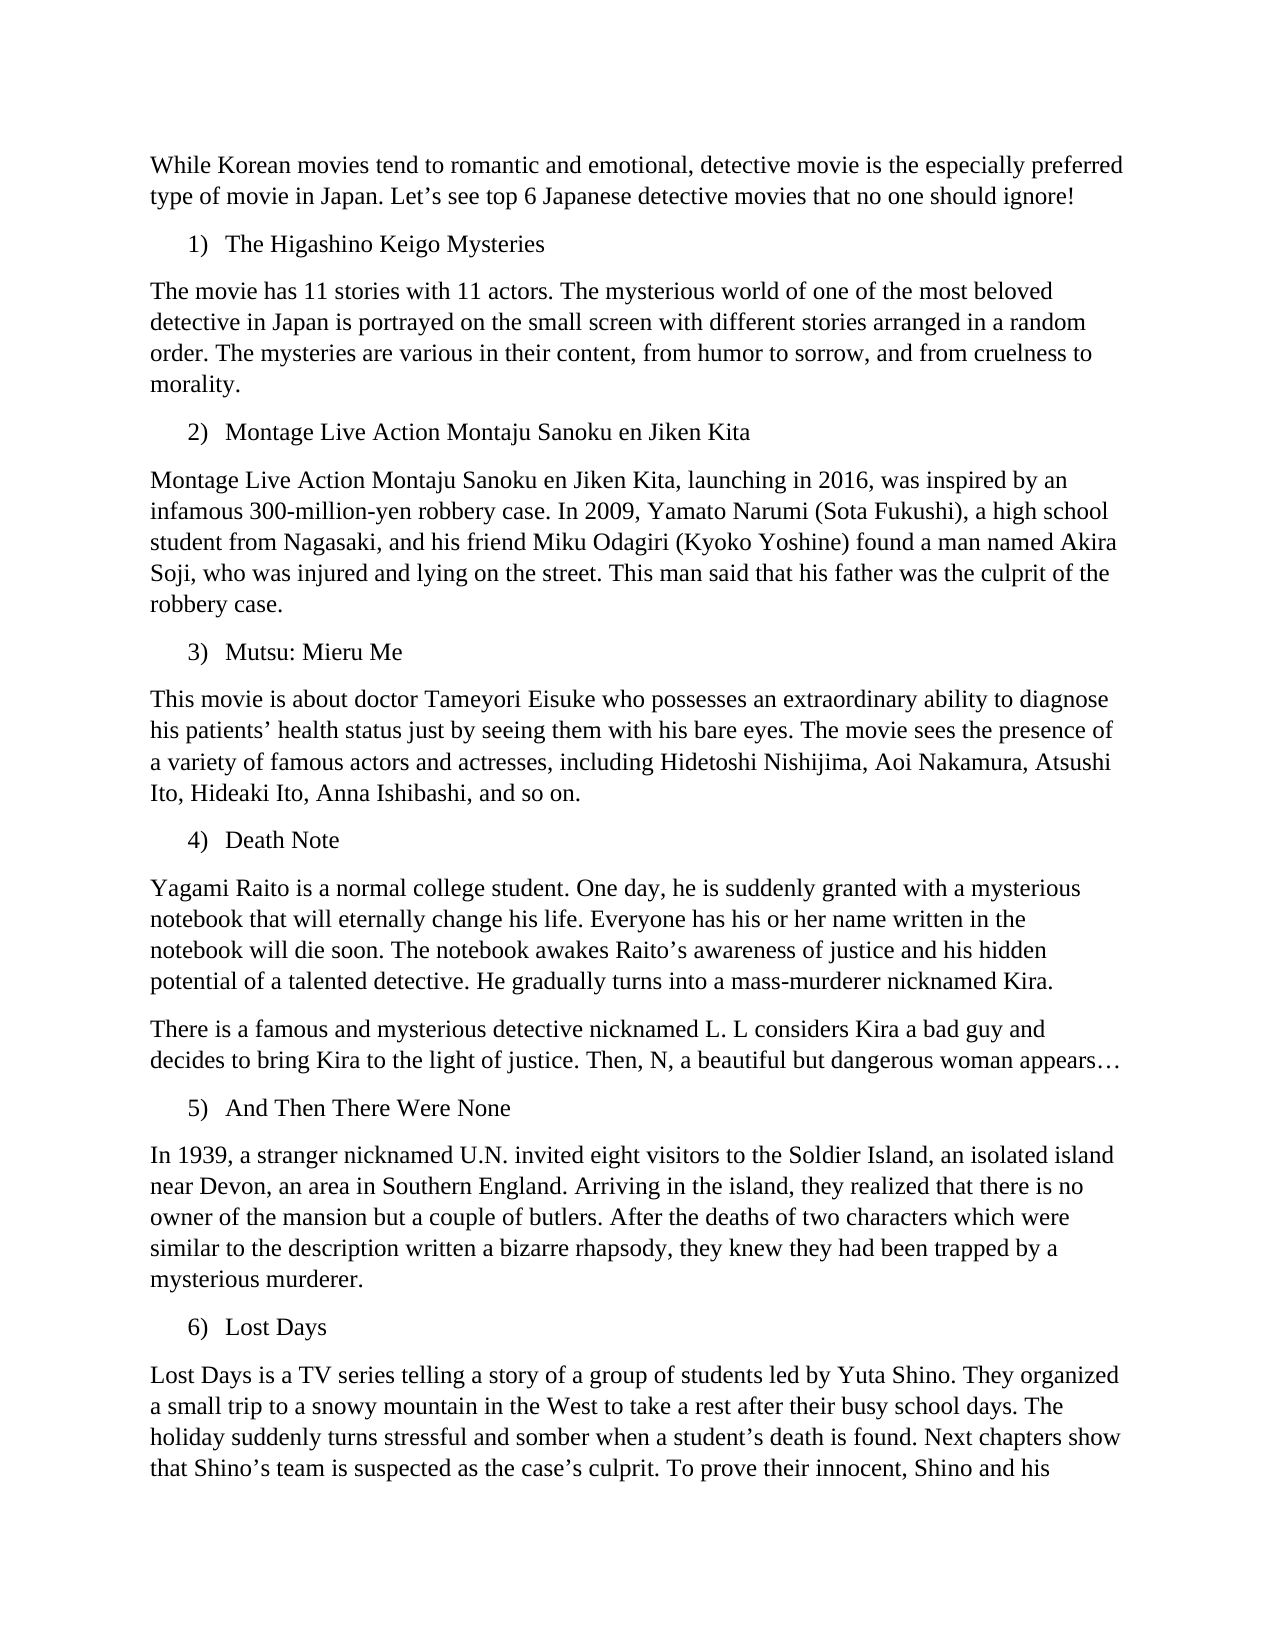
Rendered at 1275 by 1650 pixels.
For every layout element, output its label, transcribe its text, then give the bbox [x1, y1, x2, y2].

text There is a famous and mysterious detective nicknamed L. L considers Kira a bad guy and decides to bring Kira to the light of justice. Then, N, a beautiful but dangerous woman appears… [150, 1014, 1125, 1074]
text In 1939, a stranger nicknamed U.N. invited eight visitors to the Soldier Island, an isolated island near Devon, an area in Southern England. Arriving in the island, they realized that there is no owner of the mansion but a couple of butlers. After the deaths of two characters which were similar to the description written a bizarre rhapsody, they knew they had been trapped by a mysterious murderer. [150, 1140, 1125, 1293]
text Montage Live Action Montaju Sanoku en Jiken Kita, launching in 2016, was inspired by an infamous 300-million-yen robbery case. In 2009, Yamato Narumi (Sota Fukushi), a high school student from Nagasaki, and his friend Miku Odagiri (Kyoko Yoshine) found a man named Akira Soji, who was injured and lying on the street. This man said that his father was the culprit of the robbery case. [150, 465, 1125, 618]
list Death Note [187, 825, 1125, 854]
list The Higashino Keigo Mysteries [187, 229, 1125, 257]
text The movie has 11 stories with 11 actors. The mysterious world of one of the most beloved detective in Japan is portrayed on the small screen with different stories arranged in a random order. The mysteries are various in their content, from humor to sorrow, and from cruelness to morality. [150, 276, 1125, 398]
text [150, 1360, 1125, 1482]
list Lost Days [187, 1312, 1125, 1341]
text While Korean movies tend to romantic and emotional, detective movie is the especially preferred type of movie in Japan. Let’s see top 6 Japanese detective movies that no one should ignore! [150, 150, 1125, 210]
list Mutsu: Mieru Me [187, 637, 1125, 666]
list And Then There Were None [187, 1093, 1125, 1121]
list Montage Live Action Montaju Sanoku en Jiken Kita [187, 417, 1125, 446]
text This movie is about doctor Tameyori Eisuke who possesses an extraordinary ability to diagnose his patients’ health status just by seeing them with his bare eyes. The movie sees the presence of a variety of famous actors and actresses, including Hidetoshi Nishijima, Aoi Nakamura, Atsushi Ito, Hideaki Ito, Anna Ishibashi, and so on. [150, 684, 1125, 806]
text Yagami Raito is a normal college student. One day, he is suddenly granted with a mysterious notebook that will eternally change his life. Everyone has his or her name written in the notebook will die soon. The notebook awakes Raito’s awareness of justice and his hidden potential of a talented detective. He gradually turns into a mass-murderer nicknamed Kira. [150, 873, 1125, 995]
